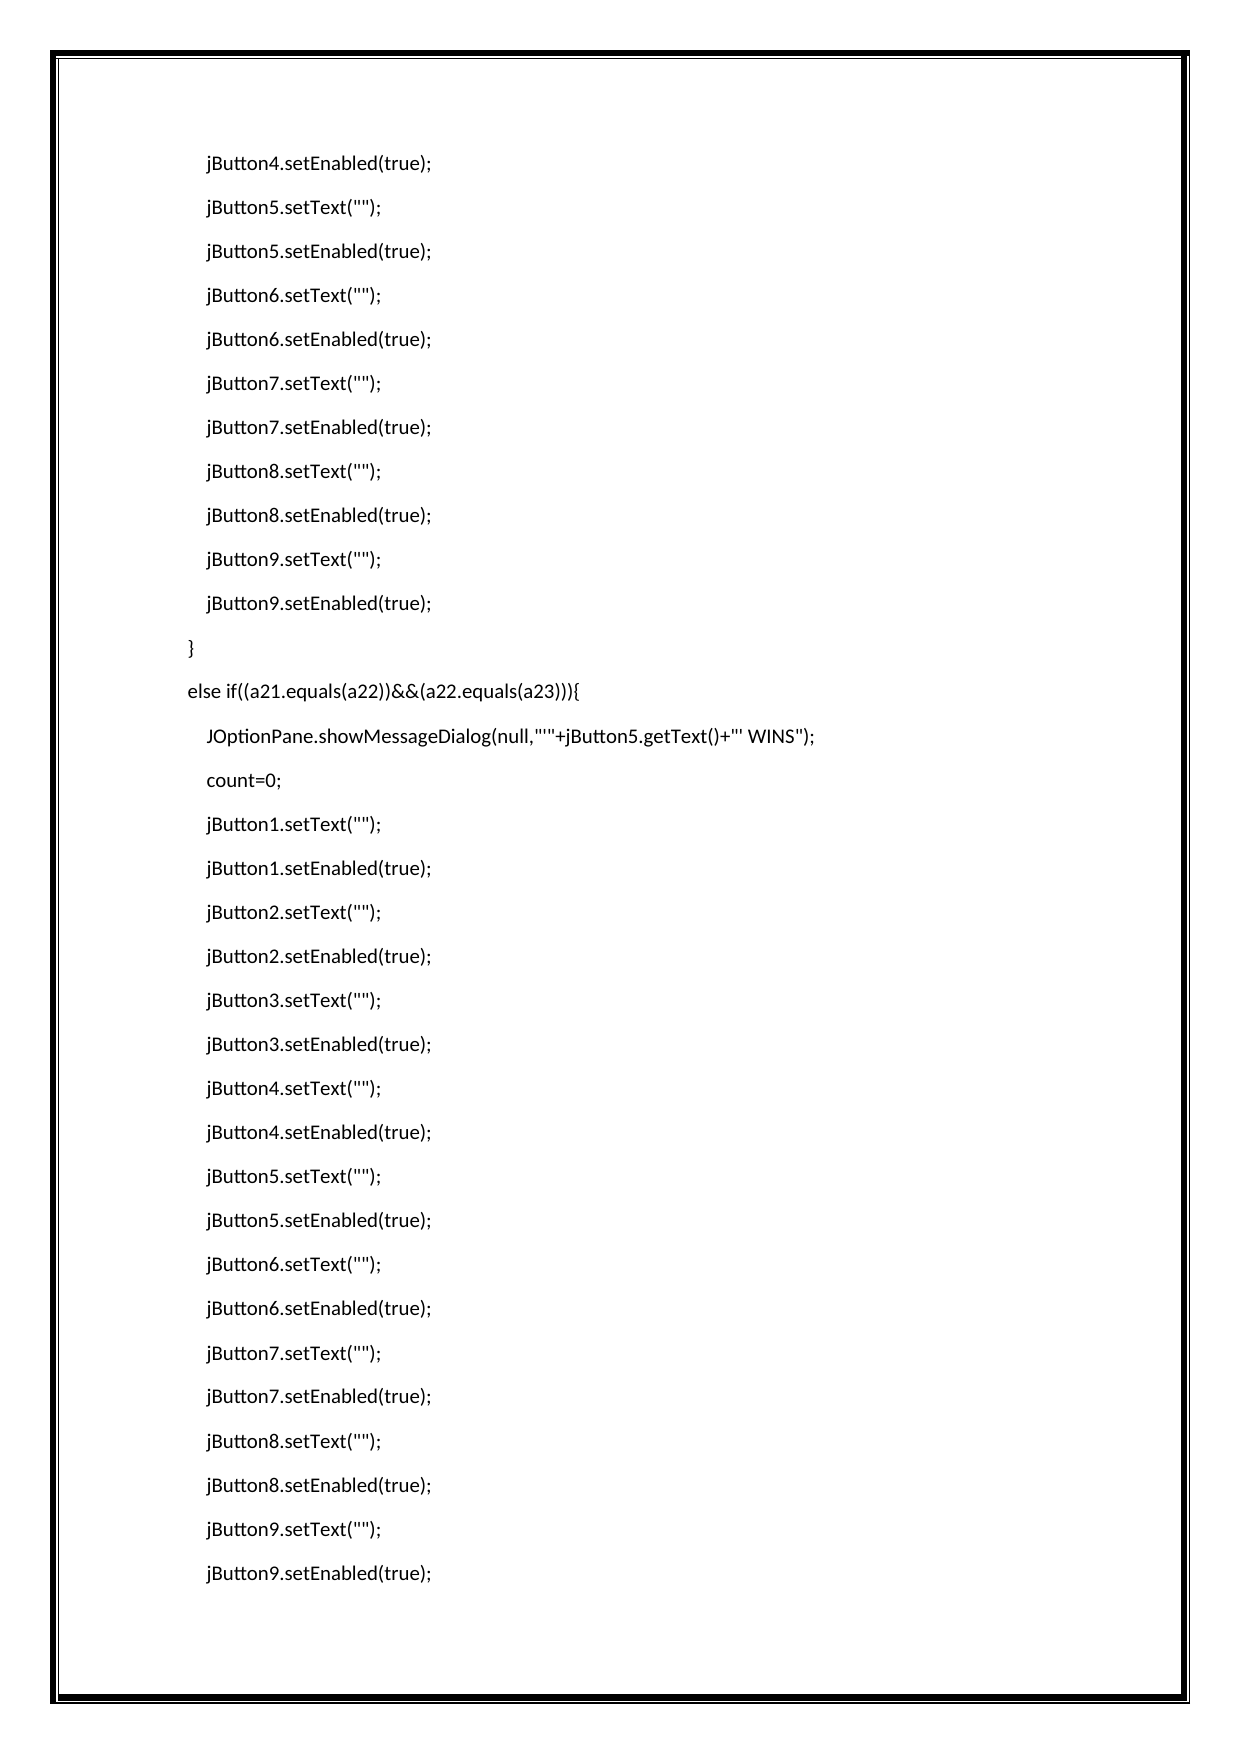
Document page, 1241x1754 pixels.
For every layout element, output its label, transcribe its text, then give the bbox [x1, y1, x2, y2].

text jButton4.setEnabled(true); [150, 1119, 1090, 1145]
text jButton5.setText(""); [150, 1163, 1090, 1189]
text jButton9.setEnabled(true); [150, 591, 1090, 616]
text } [150, 635, 1090, 660]
text jButton6.setEnabled(true); [150, 326, 1090, 352]
text jButton6.setEnabled(true); [150, 1296, 1090, 1321]
text jButton3.setEnabled(true); [150, 1031, 1090, 1057]
text jButton1.setEnabled(true); [150, 855, 1090, 880]
text jButton7.setText(""); [150, 370, 1090, 396]
text jButton8.setEnabled(true); [150, 1472, 1090, 1497]
text jButton2.setText(""); [150, 899, 1090, 924]
text jButton9.setText(""); [150, 547, 1090, 572]
text else if((a21.equals(a22))&&(a22.equals(a23))){ [150, 679, 1090, 704]
text jButton9.setText(""); [150, 1516, 1090, 1541]
text JOptionPane.showMessageDialog(null,"'"+jButton5.getText()+"' WINS"); [150, 723, 1090, 748]
text count=0; [150, 767, 1090, 792]
text jButton1.setText(""); [150, 811, 1090, 836]
text jButton5.setEnabled(true); [150, 1207, 1090, 1233]
text jButton3.setText(""); [150, 987, 1090, 1013]
text jButton8.setText(""); [150, 458, 1090, 484]
text jButton4.setText(""); [150, 1075, 1090, 1101]
text jButton8.setEnabled(true); [150, 502, 1090, 528]
text jButton7.setText(""); [150, 1340, 1090, 1365]
text jButton4.setEnabled(true); [150, 150, 1090, 175]
text jButton8.setText(""); [150, 1428, 1090, 1453]
text jButton7.setEnabled(true); [150, 414, 1090, 440]
text jButton7.setEnabled(true); [150, 1384, 1090, 1409]
text jButton9.setEnabled(true); [150, 1560, 1090, 1585]
text jButton5.setEnabled(true); [150, 238, 1090, 263]
text jButton2.setEnabled(true); [150, 943, 1090, 968]
text jButton5.setText(""); [150, 194, 1090, 219]
text jButton6.setText(""); [150, 282, 1090, 308]
text jButton6.setText(""); [150, 1252, 1090, 1277]
